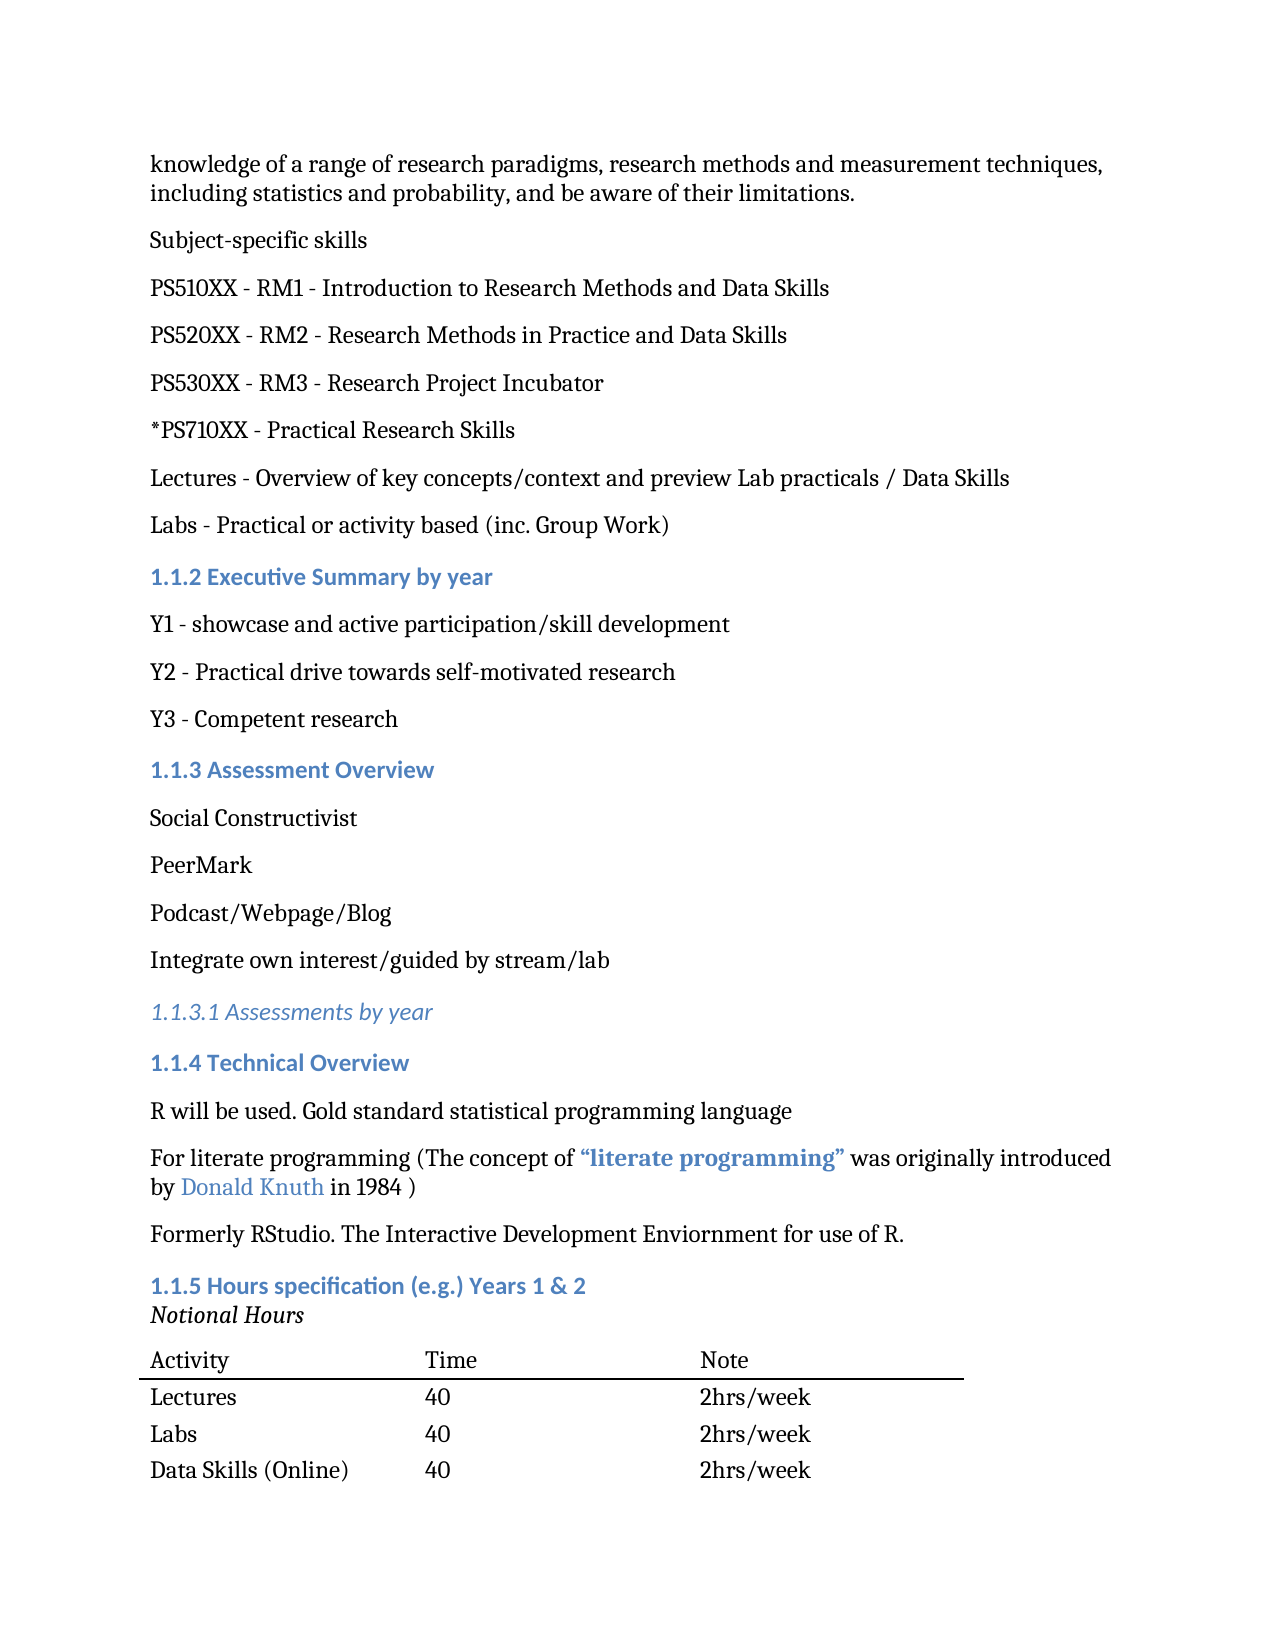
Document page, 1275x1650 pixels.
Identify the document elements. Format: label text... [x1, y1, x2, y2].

table_cell 40 [414, 1452, 689, 1488]
text Y2 - Practical drive towards self-motivated research [150, 658, 1125, 686]
subtitle 1.1.4 Technical Overview [150, 1047, 1125, 1078]
table_cell Data Skills (Online) [139, 1452, 414, 1488]
subtitle 1.1.2 Executive Summary by year [150, 561, 1125, 591]
text PS530XX - RM3 - Research Project Incubator [150, 369, 1125, 397]
subtitle 1.1.3 Assessment Overview [150, 755, 1125, 785]
text Integrate own interest/guided by stream/lab [150, 946, 1125, 975]
table_cell 2hrs/week [689, 1380, 964, 1416]
subtitle 1.1.3.1 Assessments by year [150, 996, 1125, 1027]
text Labs - Practical or activity based (inc. Group Work) [150, 511, 1125, 540]
text PS510XX - RM1 - Introduction to Research Methods and Data Skills [150, 274, 1125, 302]
subtitle 1.1.5 Hours specification (e.g.) Years 1 & 2 [150, 1270, 1125, 1301]
text Notional Hours [150, 1301, 1125, 1329]
table_cell Lectures [139, 1380, 414, 1416]
text PeerMark [150, 851, 1125, 880]
text Podcast/Webpage/Blog [150, 899, 1125, 928]
text Y1 - showcase and active participation/skill development [150, 610, 1125, 639]
table_header Note [689, 1342, 964, 1378]
table_cell Labs [139, 1416, 414, 1452]
text For literate programming (The concept of “literate programming” was originally introduced by Donald Knuth in 1984 ) [150, 1144, 1125, 1202]
text Y3 - Competent research [150, 705, 1125, 734]
table_cell 40 [414, 1416, 689, 1452]
text Formerly RStudio. The Interactive Development Enviornment for use of R. [150, 1220, 1125, 1249]
table_header Time [414, 1342, 689, 1378]
text Lectures - Overview of key concepts/context and preview Lab practicals / Data Skills [150, 464, 1125, 492]
text *PS710XX - Practical Research Skills [150, 416, 1125, 445]
text R will be used. Gold standard statistical programming language [150, 1097, 1125, 1125]
table_cell 40 [414, 1380, 689, 1416]
text PS520XX - RM2 - Research Methods in Practice and Data Skills [150, 321, 1125, 350]
text Social Constructivist [150, 804, 1125, 833]
table_cell 2hrs/week [689, 1416, 964, 1452]
table_cell 2hrs/week [689, 1452, 964, 1488]
text Subject-specific skills [150, 226, 1125, 255]
table_header Activity [139, 1342, 414, 1378]
